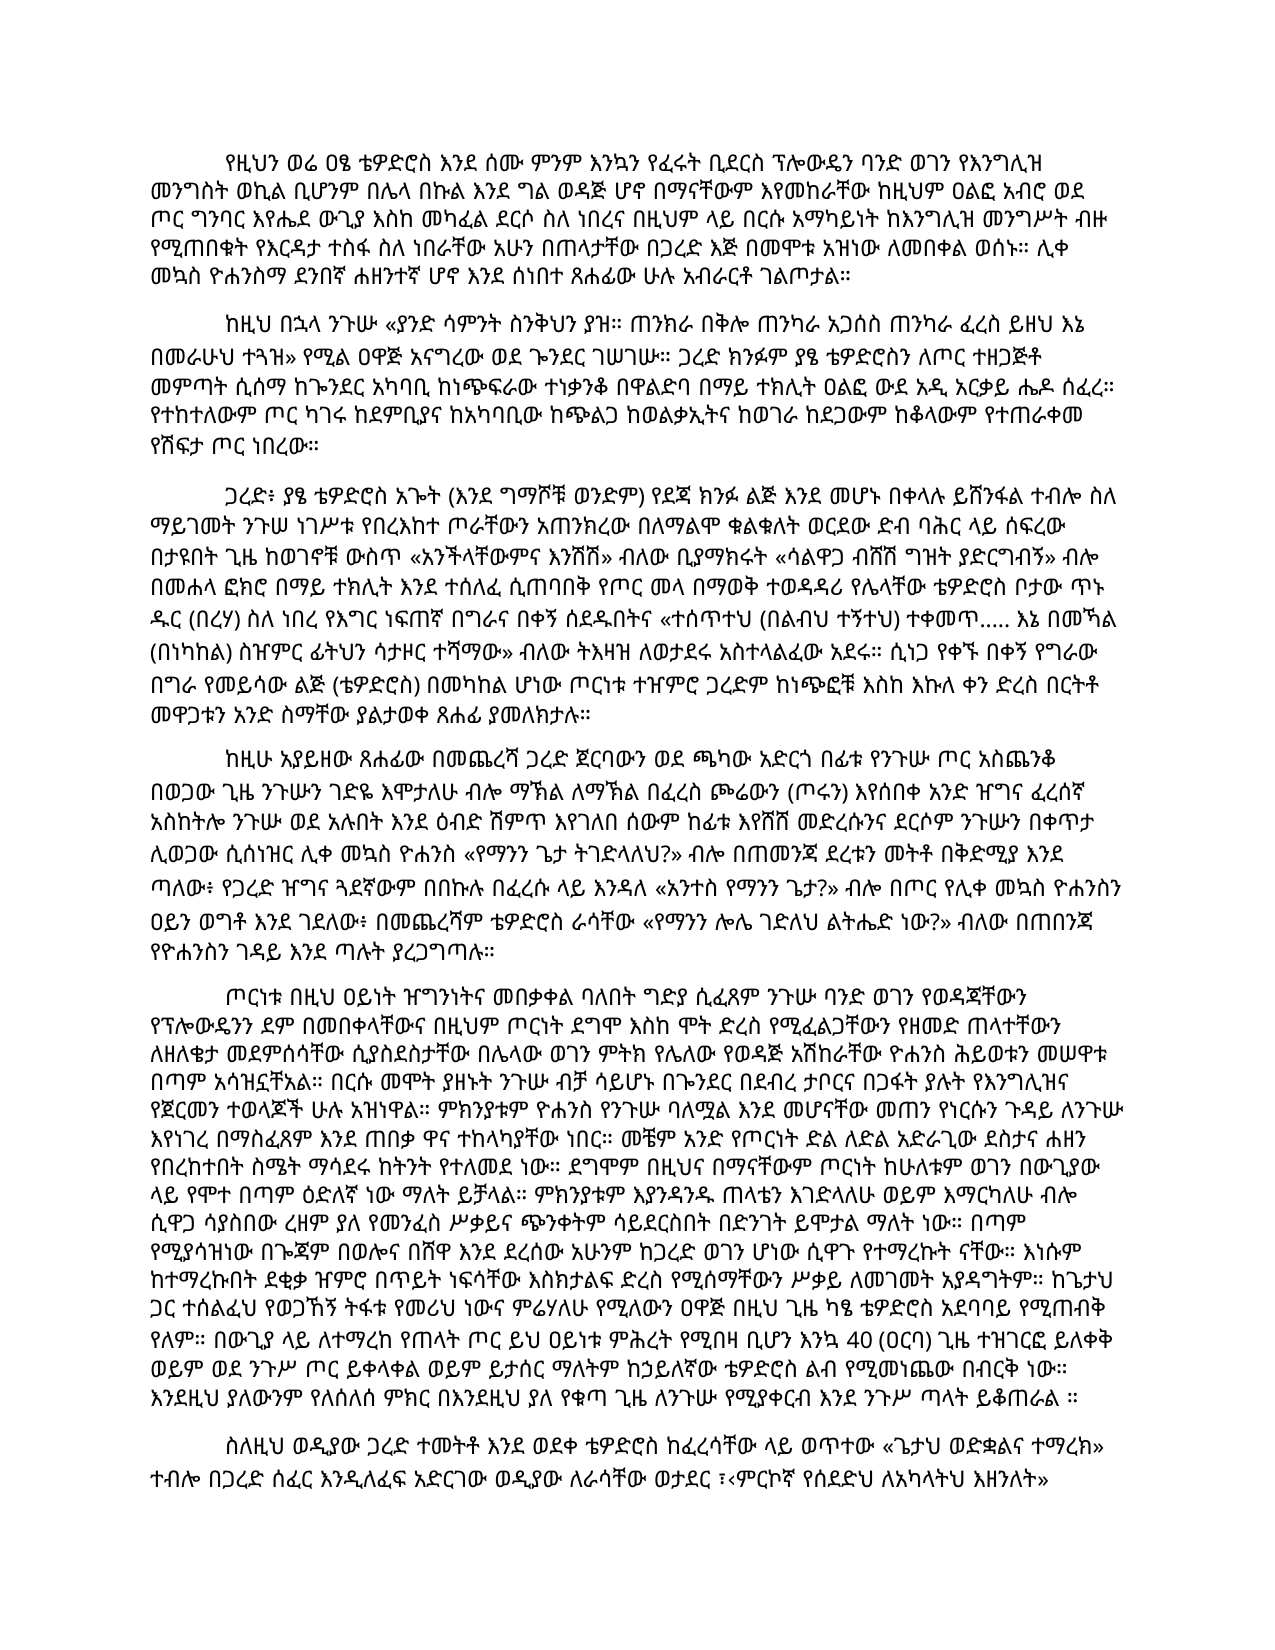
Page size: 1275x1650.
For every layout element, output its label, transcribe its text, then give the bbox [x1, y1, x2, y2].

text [150, 1429, 1125, 1494]
text ጦርነቱ በዚህ ዐይነት ዠግንነትና መበቃቀል ባለበት ግድያ ሲፈጸም ንጉሡ ባንድ ወገን የወዳጃቸውን የፕሎውዴንን ደም በመበቀላቸውና በዚህም ጦርነት ደግሞ እስከ ሞት ድረስ የሚፈልጋቸውን የዘመድ ጠላተቸውን ለዘለቄታ መደምሰሳቸው ሲያስደስታቸው በሌላው ወገን ምትክ የሌለው የወዳጅ አሽከራቸው ዮሐንስ ሕይወቱን መሠዋቱ በጣም አሳዝኗቸአል። በርሱ መሞት ያዘኑት ንጉሡ ብቻ ሳይሆኑ በጐንደር በደብረ ታቦርና በጋፋት ያሉት የእንግሊዝና የጀርመን ተወላጆች ሁሉ አዝነዋል። ምክንያቱም ዮሐንስ የንጉሡ ባለሟል እንደ መሆናቸው መጠን የነርሱን ጉዳይ ለንጉሡ እየነገረ በማስፈጸም እንደ ጠበቃ ዋና ተከላካያቸው ነበር። መቼም አንድ የጦርነት ድል ለድል አድራጊው ደስታና ሐዘን የበረከተበት ስሜት ማሳደሩ ከትንት የተለመደ ነው። ደግሞም በዚህና በማናቸውም ጦርነት ከሁለቱም ወገን በውጊያው ላይ የሞተ በጣም ዕድለኛ ነው ማለት ይቻላል። ምክንያቱም እያንዳንዱ ጠላቴን እገድላለሁ ወይም እማርካለሁ ብሎ ሲዋጋ ሳያስበው ረዘም ያለ የመንፈስ ሥቃይና ጭንቀትም ሳይደርስበት በድንገት ይሞታል ማለት ነው። በጣም የሚያሳዝነው በጐጃም በወሎና በሸዋ እንደ ደረሰው አሁንም ከጋረድ ወገን ሆነው ሲዋጉ የተማረኩት ናቸው። እነሱም ከተማረኩበት ደቂቃ ዠምሮ በጥይት ነፍሳቸው እስክታልፍ ድረስ የሚሰማቸውን ሥቃይ ለመገመት አያዳግትም። ከጌታህ ጋር ተሰልፈህ የወጋኸኝ ትፋቱ የመሪህ ነውና ምሬሃለሁ የሚለውን ዐዋጅ በዚህ ጊዜ ካፄ ቴዎድሮስ አደባባይ የሚጠብቅ የለም። በውጊያ ላይ ለተማረከ የጠላት ጦር ይህ ዐይነቱ ምሕረት የሚበዛ ቢሆን እንኳ 40 (ዐርባ) ጊዜ ተዝገርፎ ይለቀቅ ወይም ወደ ንጉሥ ጦር ይቀላቀል ወይም ይታሰር ማለትም ከኃይለኛው ቴዎድሮስ ልብ የሚመነጨው በብርቅ ነው። እንደዚህ ያለውንም የለሰለሰ ምክር በእንደዚህ ያለ የቁጣ ጊዜ ለንጉሡ የሚያቀርብ እንደ ንጉሥ ጣላት ይቆጠራል ። [150, 984, 1125, 1411]
text የዚህን ወሬ ዐፄ ቴዎድሮስ እንደ ሰሙ ምንም እንኳን የፈሩት ቢደርስ ፕሎውዴን ባንድ ወገን የእንግሊዝ መንግስት ወኪል ቢሆንም በሌላ በኩል እንደ ግል ወዳጅ ሆኖ በማናቸውም እየመከራቸው ከዚህም ዐልፎ አብሮ ወደ ጦር ግንባር እየሔደ ውጊያ እስከ መካፈል ደርሶ ስለ ነበረና በዚህም ላይ በርሱ አማካይነት ከእንግሊዝ መንግሥት ብዙ የሚጠበቁት የእርዳታ ተስፋ ስለ ነበራቸው አሁን በጠላታቸው በጋረድ እጅ በመሞቱ አዝነው ለመበቀል ወሰኑ። ሊቀ መኳስ ዮሐንስማ ደንበኛ ሐዘንተኛ ሆኖ እንደ ሰነበተ ጸሐፊው ሁሉ አብራርቶ ገልጦታል። [150, 150, 1125, 289]
text ከዚሁ አያይዘው ጸሐፊው በመጨረሻ ጋረድ ጀርባውን ወደ ጫካው አድርጎ በፊቱ የንጉሡ ጦር አስጨንቆ በወጋው ጊዜ ንጉሡን ገድዬ እሞታለሁ ብሎ ማኽል ለማኽል በፈረስ ጮሬውን (ጦሩን) እየሰበቀ አንድ ዠግና ፈረሰኛ አስከትሎ ንጉሡ ወደ አሉበት እንደ ዕብድ ሽምጥ እየገለበ ሰውም ከፊቱ እየሸሸ መድረሱንና ደርሶም ንጉሡን በቀጥታ ሊወጋው ሲሰነዝር ሊቀ መኳስ ዮሐንስ «የማንን ጌታ ትገድላለህ?» ብሎ በጠመንጃ ደረቱን መትቶ በቅድሚያ እንደ ጣለው፥ የጋረድ ዠግና ጓደኛውም በበኩሉ በፈረሱ ላይ እንዳለ «አንተስ የማንን ጌታ?» ብሎ በጦር የሊቀ መኳስ ዮሐንስን ዐይን ወግቶ እንደ ገደለው፥ በመጨረሻም ቴዎድሮስ ራሳቸው «የማንን ሎሌ ገድለህ ልትሔድ ነው?» ብለው በጠበንጃ የዮሐንስን ገዳይ እንደ ጣሉት ያረጋግጣሉ። [150, 747, 1125, 966]
text ጋረድ፥ ያፄ ቴዎድሮስ አጐት (እንደ ግማሾቹ ወንድም) የደጃ ክንፉ ልጅ እንደ መሆኑ በቀላሉ ይሸንፋል ተብሎ ስለ ማይገመት ንጉሠ ነገሥቱ የበረእከተ ጦራቸውን አጠንክረው በለማልሞ ቁልቁለት ወርደው ድብ ባሕር ላይ ሰፍረው በታዩበት ጊዜ ከወገኖቹ ውስጥ «አንችላቸውምና እንሽሽ» ብለው ቢያማክሩት «ሳልዋጋ ብሸሽ ግዝት ያድርግብኝ» ብሎ በመሐላ ፎክሮ በማይ ተክሊት እንደ ተሰለፈ ሲጠባበቅ የጦር መላ በማወቅ ተወዳዳሪ የሌላቸው ቴዎድሮስ ቦታው ጥኑ ዱር (በረሃ) ስለ ነበረ የእግር ነፍጠኛ በግራና በቀኝ ሰደዱበትና «ተሰጥተህ (በልብህ ተኝተህ) ተቀመጥ..... እኔ በመኻል (በነካከል) ስዠምር ፊትህን ሳታዞር ተሻማው» ብለው ትእዛዝ ለወታደሩ አስተላልፈው አደሩ። ሲነጋ የቀኙ በቀኝ የግራው በግራ የመይሳው ልጅ (ቴዎድሮስ) በመካከል ሆነው ጦርነቱ ተዠምሮ ጋረድም ከነጭፎቹ እስከ እኩለ ቀን ድረስ በርትቶ መዋጋቱን አንድ ስማቸው ያልታወቀ ጸሐፊ ያመለክታሉ። [150, 480, 1125, 728]
text ከዚህ በኋላ ንጉሡ «ያንድ ሳምንት ስንቅህን ያዝ። ጠንክራ በቅሎ ጠንካራ አጋሰስ ጠንካራ ፈረስ ይዘህ እኔ በመራሁህ ተጓዝ» የሚል ዐዋጅ አናግረው ወደ ጐንደር ገሠገሡ። ጋረድ ክንፉም ያፄ ቴዎድሮስን ለጦር ተዘጋጅቶ መምጣት ሲሰማ ከጐንደር አካባቢ ከነጭፍራው ተነቃንቆ በዋልድባ በማይ ተክሊት ዐልፎ ውደ አዲ አርቃይ ሔዶ ሰፈረ። የተከተለውም ጦር ካገሩ ከደምቢያና ከአካባቢው ከጭልጋ ከወልቃኢትና ከወገራ ከደጋውም ከቆላውም የተጠራቀመ የሽፍታ ጦር ነበረው። [150, 308, 1125, 461]
